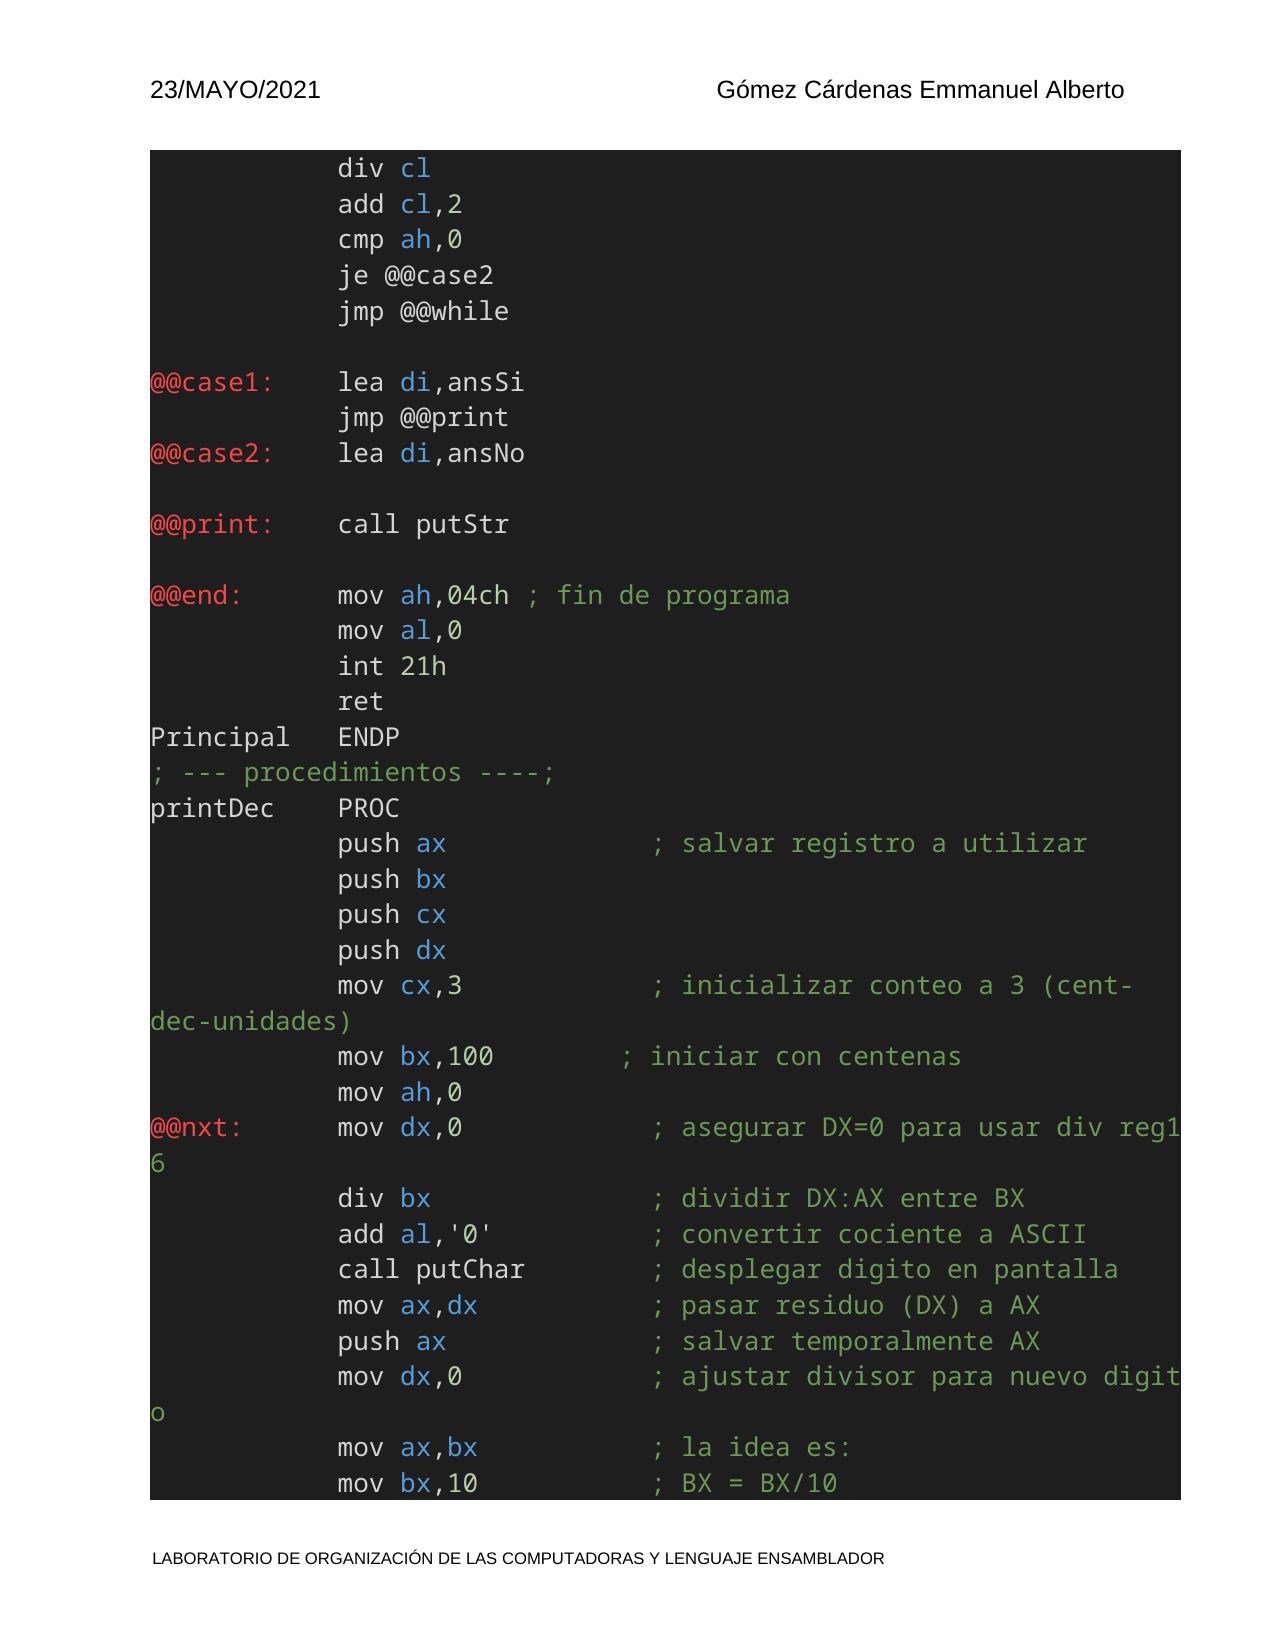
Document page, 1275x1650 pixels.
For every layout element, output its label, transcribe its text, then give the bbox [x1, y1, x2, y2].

text printDec PROC [150, 789, 1181, 825]
text mov dx,0 ; ajustar divisor para nuevo digito [150, 1358, 1181, 1429]
text mov cx,3 ; inicializar conteo a 3 (cent-dec-unidades) [150, 967, 1181, 1038]
text ; --- procedimientos ----; [150, 754, 1181, 789]
text Principal ENDP [150, 718, 1181, 754]
text @@nxt: mov dx,0 ; asegurar DX=0 para usar div reg16 [150, 1109, 1181, 1180]
text jmp @@print [150, 399, 1181, 434]
text div cl [150, 150, 1181, 186]
text mov ah,0 [150, 1073, 1181, 1109]
text jmp @@while [150, 292, 1181, 328]
text div bx ; dividir DX:AX entre BX [150, 1180, 1181, 1216]
text push dx [150, 931, 1181, 967]
text push cx [150, 896, 1181, 931]
text mov bx,100 ; iniciar con centenas [150, 1038, 1181, 1073]
text int 21h [150, 647, 1181, 683]
text call putChar ; desplegar digito en pantalla [150, 1251, 1181, 1287]
text cmp ah,0 [150, 221, 1181, 257]
text je @@case2 [150, 257, 1181, 292]
text mov ax,bx ; la idea es: [150, 1429, 1181, 1464]
text @@case2: lea di,ansNo [150, 434, 1181, 470]
text @@end: mov ah,04ch ; fin de programa [150, 576, 1181, 612]
text add cl,2 [150, 186, 1181, 221]
text push bx [150, 860, 1181, 896]
text mov al,0 [150, 612, 1181, 647]
text @@print: call putStr [150, 505, 1181, 541]
text mov ax,dx ; pasar residuo (DX) a AX [150, 1287, 1181, 1322]
text mov bx,10 ; BX = BX/10 [150, 1464, 1181, 1500]
text ret [150, 683, 1181, 718]
text push ax ; salvar registro a utilizar [150, 825, 1181, 860]
text @@case1: lea di,ansSi [150, 363, 1181, 399]
text push ax ; salvar temporalmente AX [150, 1322, 1181, 1358]
text add al,'0' ; convertir cociente a ASCII [150, 1216, 1181, 1251]
